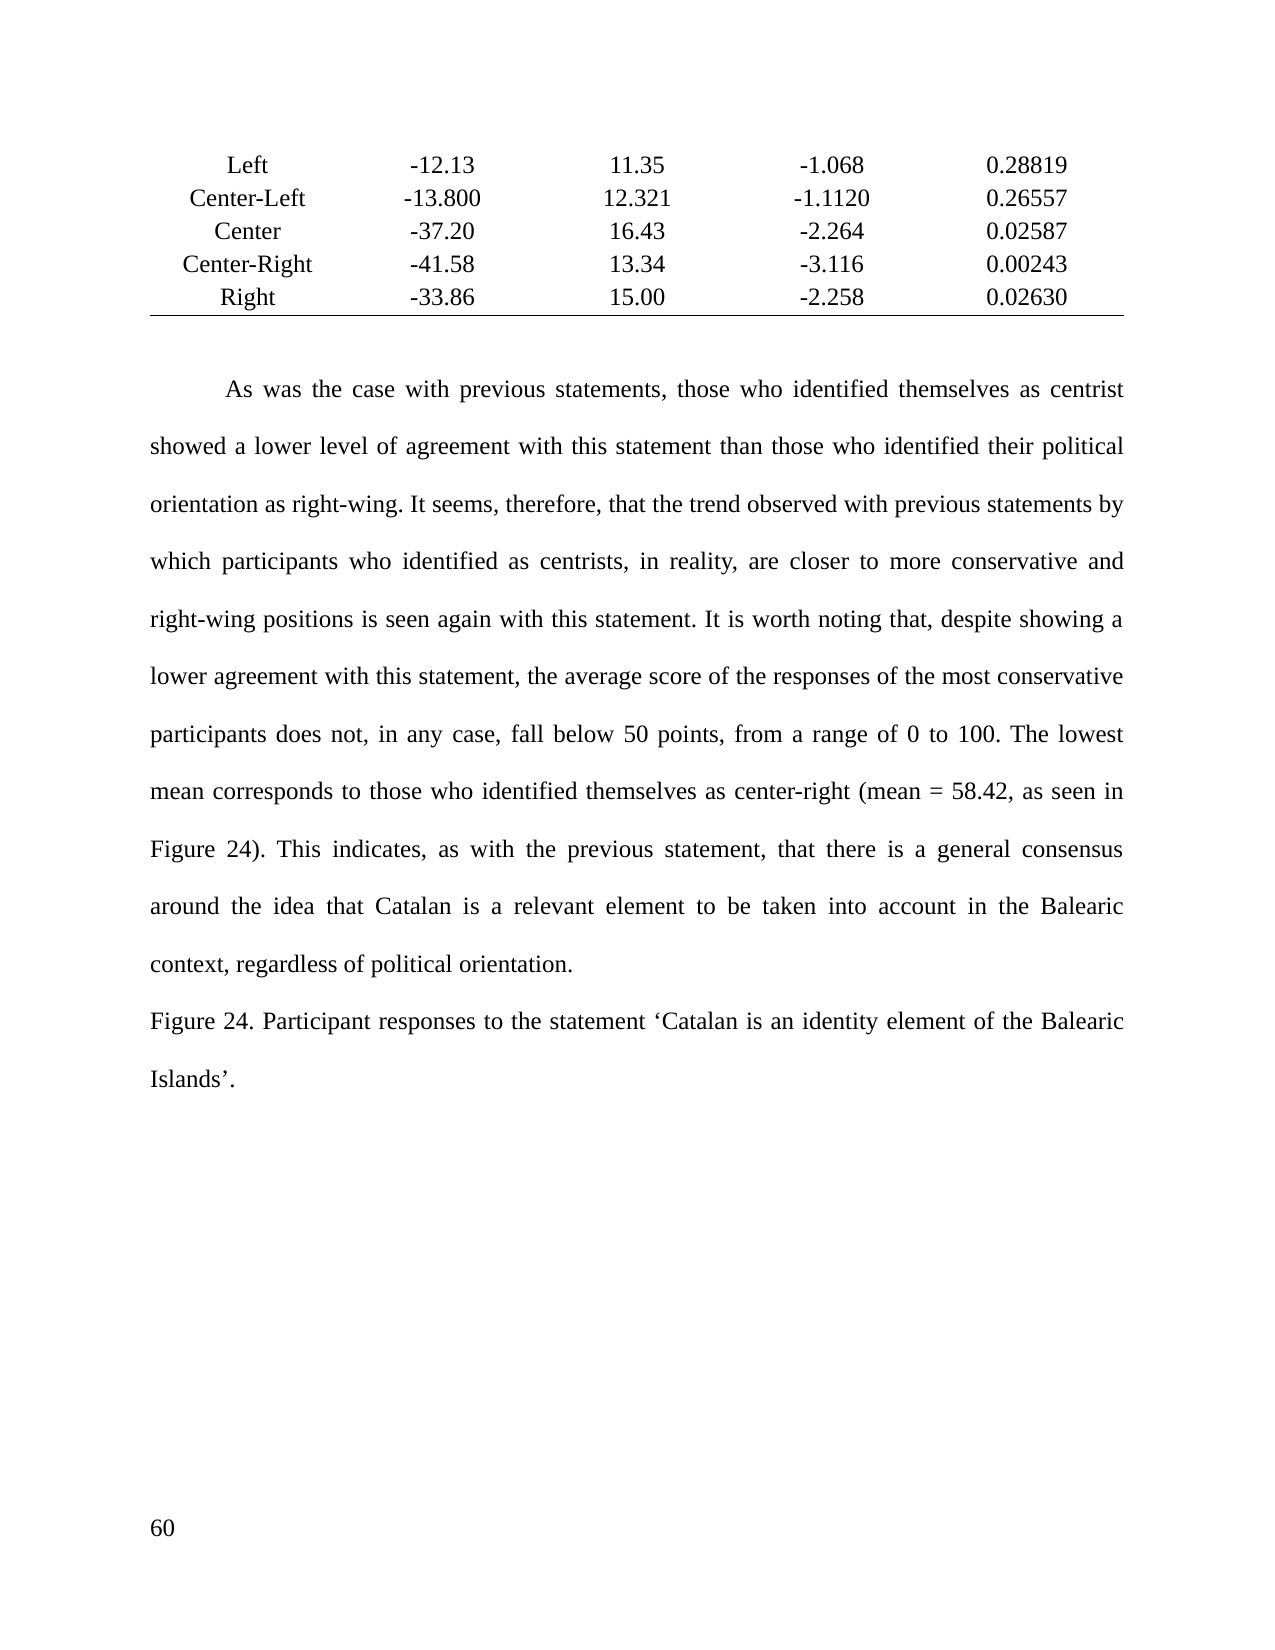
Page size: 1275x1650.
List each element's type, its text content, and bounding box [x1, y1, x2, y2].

table_cell -13.800 [345, 183, 539, 216]
table_cell -12.13 [345, 150, 539, 183]
table_cell 16.43 [540, 216, 734, 249]
table_cell Center-Left [150, 183, 345, 216]
text Figure 24. Participant responses to the statement ‘Catalan is an identity element of the Balearic Islands’. [150, 1006, 1125, 1092]
table_cell -3.116 [734, 249, 929, 282]
table_cell 0.02630 [929, 282, 1124, 315]
table_cell Right [150, 282, 345, 315]
table_cell -1.1120 [734, 183, 929, 216]
table_cell -33.86 [345, 282, 539, 315]
table_cell 0.02587 [929, 216, 1124, 249]
table_cell 12.321 [540, 183, 734, 216]
text As was the case with previous statements, those who identified themselves as centrist showed a lower level of agreement with this statement than those who identified their political orientation as right-wing. It seems, therefore, that the trend observed with previous statements by which participants who identified as centrists, in reality, are closer to more conservative and right-wing positions is seen again with this statement. It is worth noting that, despite showing a lower agreement with this statement, the average score of the responses of the most conservative participants does not, in any case, fall below 50 points, from a range of 0 to 100. The lowest mean corresponds to those who identified themselves as center-right (mean = 58.42, as seen in Figure 24). This indicates, as with the previous statement, that there is a general consensus around the idea that Catalan is a relevant element to be taken into account in the Balearic context, regardless of political orientation. [150, 374, 1125, 977]
table_cell Center [150, 216, 345, 249]
table_cell 0.00243 [929, 249, 1124, 282]
table_cell 11.35 [540, 150, 734, 183]
table_cell 15.00 [540, 282, 734, 315]
table_cell -41.58 [345, 249, 539, 282]
table_cell 0.26557 [929, 183, 1124, 216]
table_cell 13.34 [540, 249, 734, 282]
table_cell Left [150, 150, 345, 183]
table_cell Center-Right [150, 249, 345, 282]
table_cell -2.264 [734, 216, 929, 249]
table_cell -37.20 [345, 216, 539, 249]
table_cell -2.258 [734, 282, 929, 315]
table_cell 0.28819 [929, 150, 1124, 183]
table_cell -1.068 [734, 150, 929, 183]
